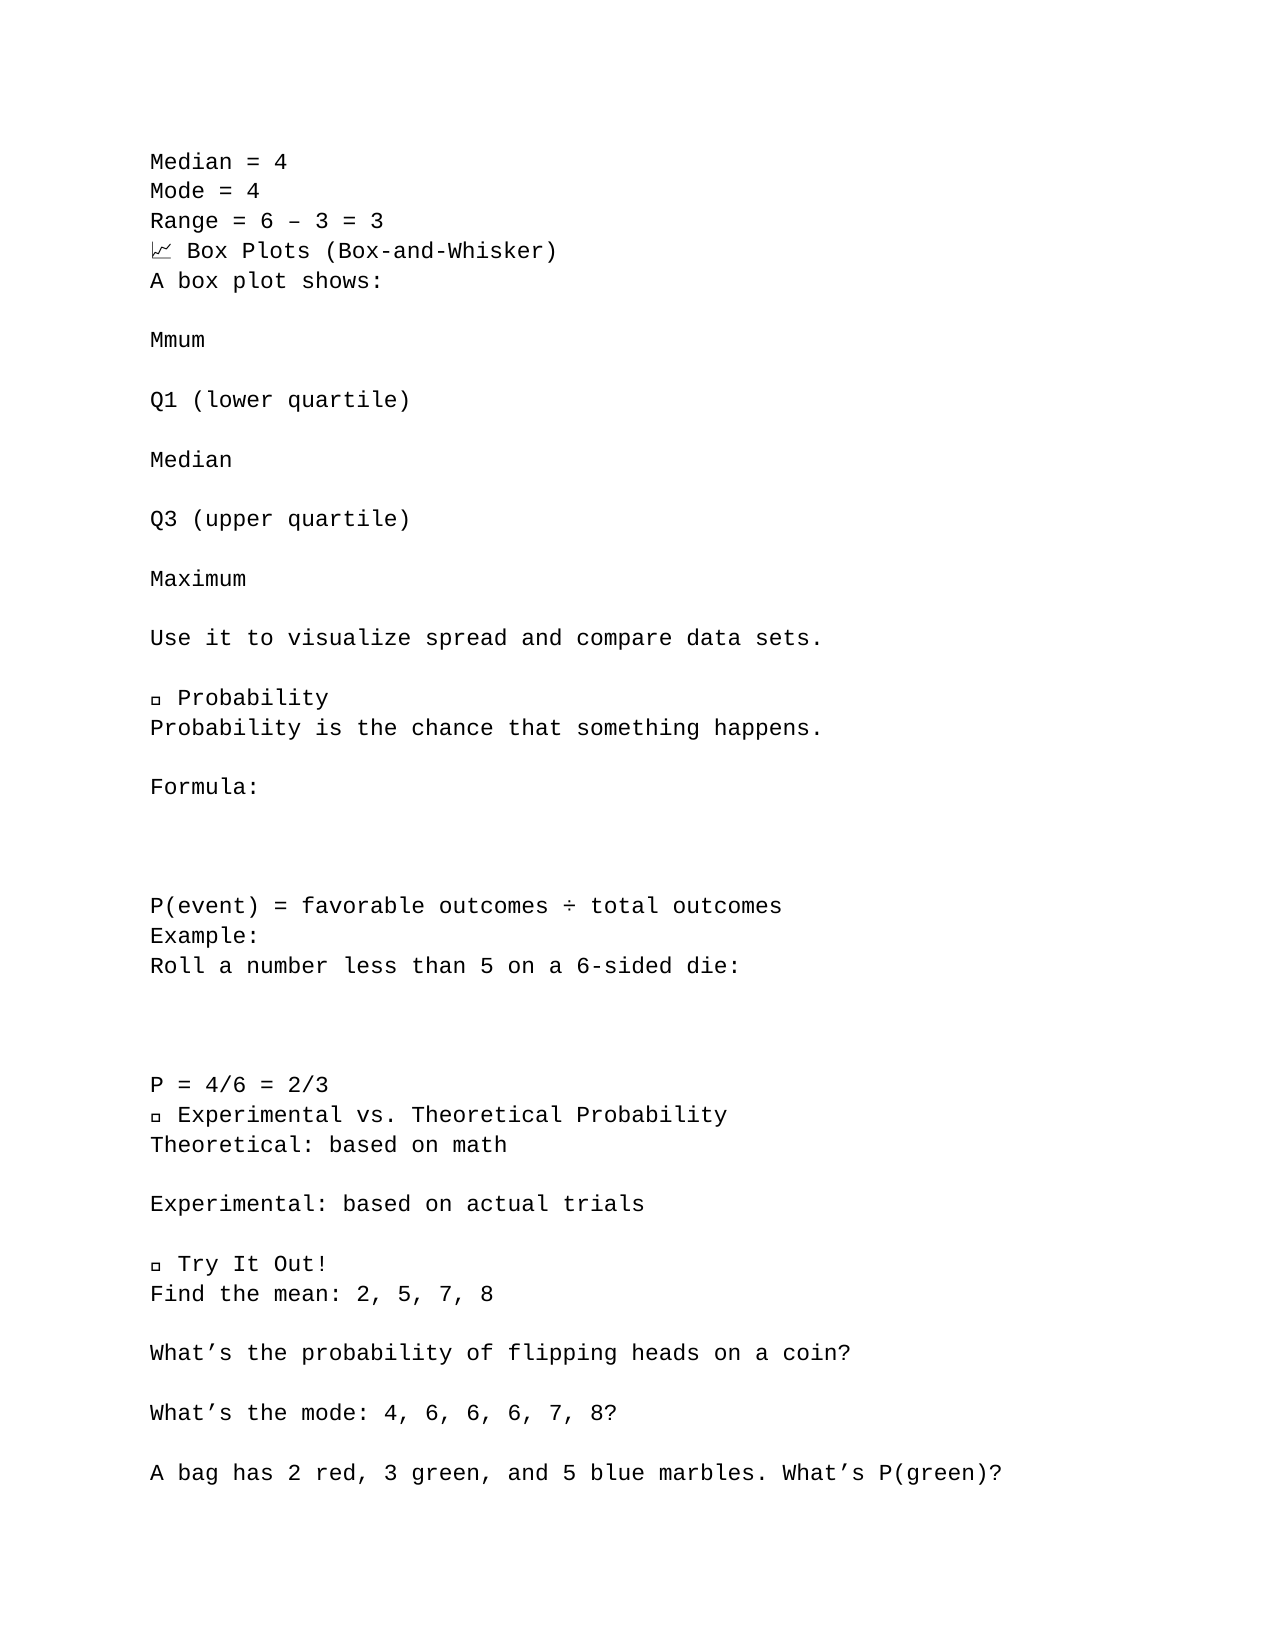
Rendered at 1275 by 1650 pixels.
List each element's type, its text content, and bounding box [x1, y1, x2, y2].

text Roll a number less than 5 on a 6-sided die: [150, 954, 1125, 980]
text Find the mean: 2, 5, 7, 8 [150, 1282, 1125, 1308]
text 📈 Box Plots (Box-and-Whisker) [150, 239, 1125, 265]
text Formula: [150, 776, 1125, 802]
text A bag has 2 red, 3 green, and 5 blue marbles. What’s P(green)? [150, 1461, 1125, 1487]
text Experimental: based on actual trials [150, 1193, 1125, 1219]
text Use it to visualize spread and compare data sets. [150, 627, 1125, 653]
text Example: [150, 924, 1125, 951]
text P(event) = favorable outcomes ÷ total outcomes [150, 895, 1125, 921]
text 🎯 Experimental vs. Theoretical Probability [150, 1103, 1125, 1129]
text 🎲 Probability [150, 686, 1125, 712]
text Q1 (lower quartile) [150, 388, 1125, 414]
text Theoretical: based on math [150, 1133, 1125, 1159]
text Maximum [150, 567, 1125, 593]
text 🧠 Try It Out! [150, 1252, 1125, 1278]
text Q3 (upper quartile) [150, 507, 1125, 533]
text Mode = 4 [150, 180, 1125, 206]
text Median [150, 448, 1125, 474]
text Mmum [150, 329, 1125, 355]
text Median = 4 [150, 150, 1125, 176]
text Probability is the chance that something happens. [150, 716, 1125, 742]
text P = 4/6 = 2/3 [150, 1073, 1125, 1099]
text Range = 6 – 3 = 3 [150, 209, 1125, 236]
text What’s the mode: 4, 6, 6, 6, 7, 8? [150, 1401, 1125, 1427]
text A box plot shows: [150, 269, 1125, 295]
text What’s the probability of flipping heads on a coin? [150, 1342, 1125, 1368]
